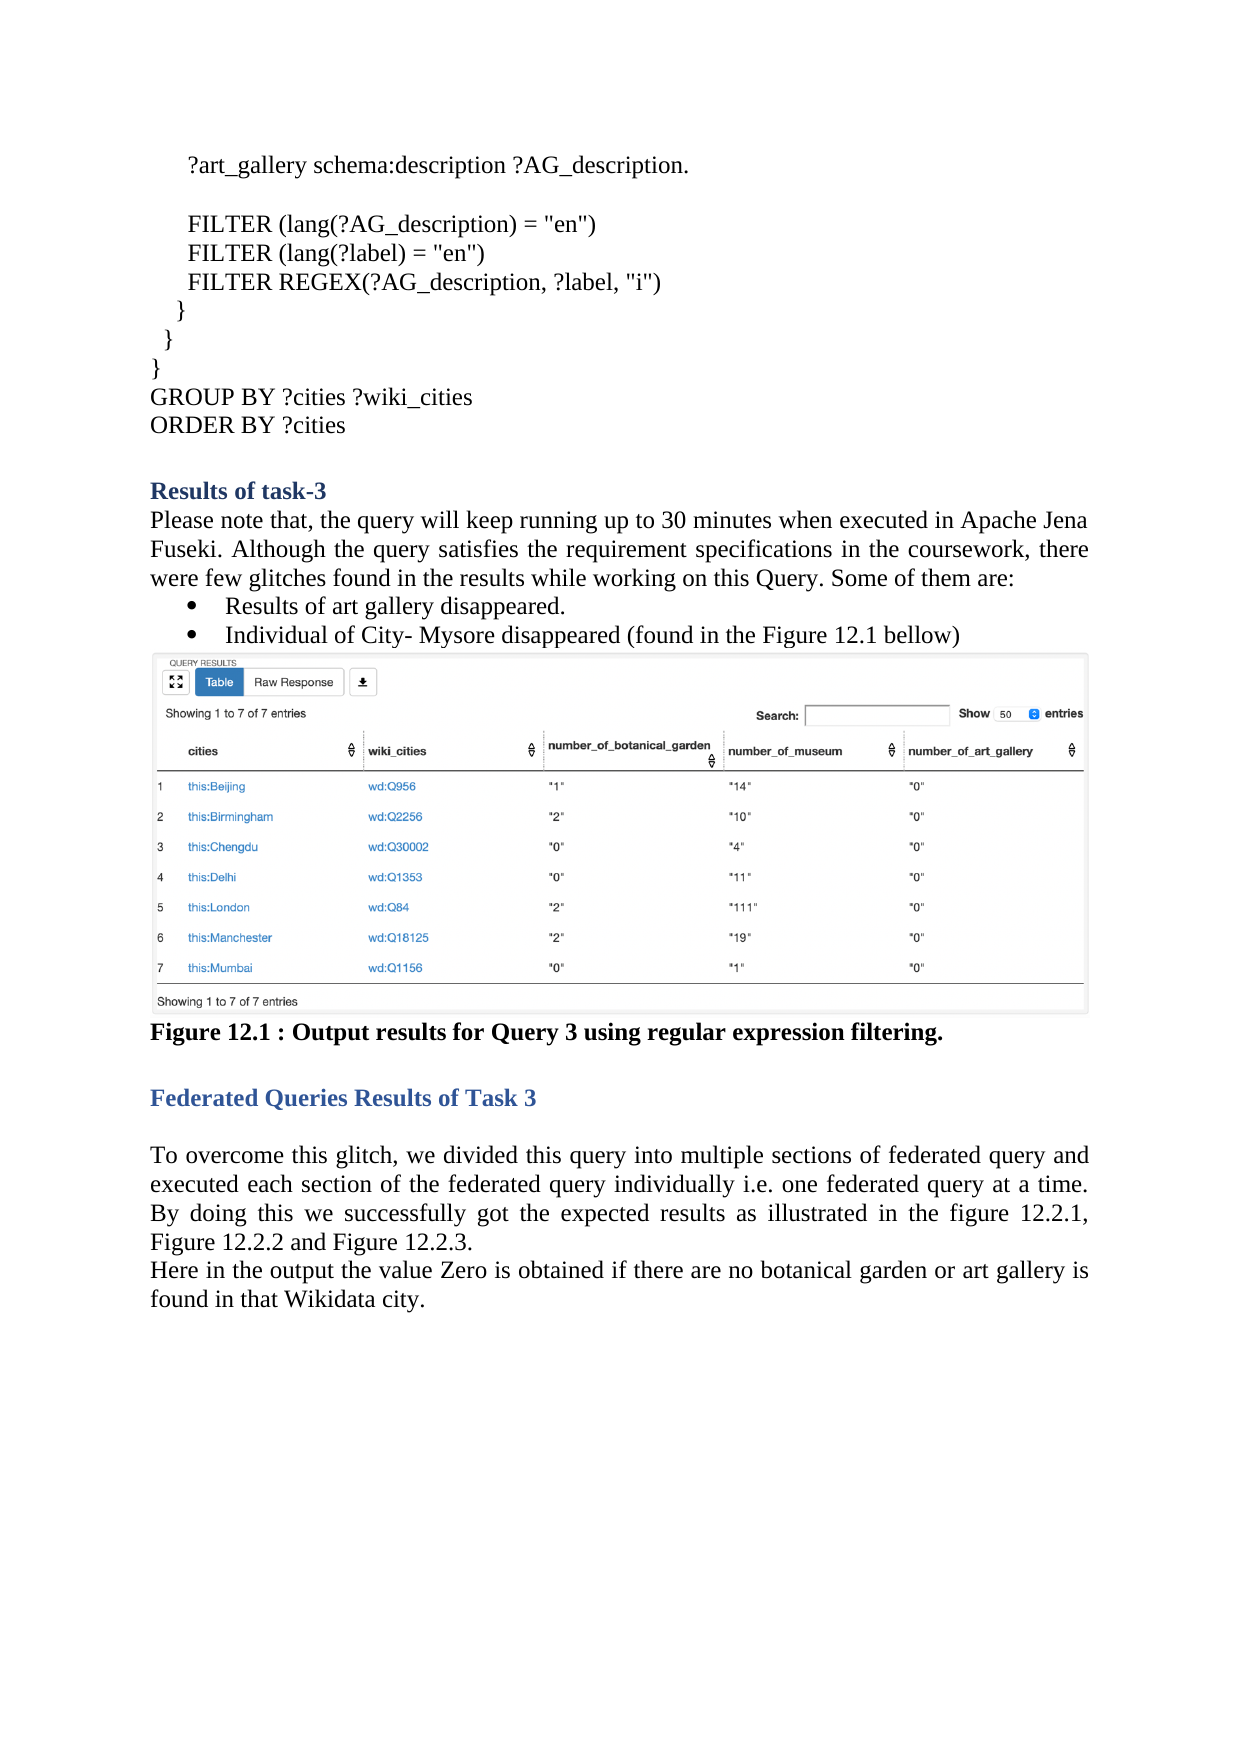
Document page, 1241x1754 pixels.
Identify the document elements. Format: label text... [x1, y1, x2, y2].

text FILTER REGEX(?AG_description, ?label, "i") [150, 267, 1090, 296]
list Results of art gallery disappeared. [187, 591, 1090, 620]
text Please note that, the query will keep running up to 30 minutes when executed in Apache Jena Fuseki. Although the query satisfies the requirement specifications in the coursework, there were few glitches found in the results while working on this Query. Some of them are: [150, 505, 1090, 591]
text } [150, 324, 1090, 353]
list Individual of City- Mysore disappeared (found in the Figure 12.1 bellow) [187, 620, 1090, 648]
text } [150, 353, 1090, 382]
text Figure 12.1 : Output results for Query 3 using regular expression filtering. [150, 1018, 1090, 1046]
subtitle Results of task-3 [150, 476, 1090, 505]
picture [150, 648, 1091, 1018]
text FILTER (lang(?AG_description) = "en") [150, 209, 1090, 238]
text FILTER (lang(?label) = "en") [150, 238, 1090, 267]
text To overcome this glitch, we divided this query into multiple sections of federated query and executed each section of the federated query individually i.e. one federated query at a time. By doing this we successfully got the expected results as illustrated in the figure 12.2.1, Figure 12.2.2 and Figure 12.2.3. [150, 1141, 1090, 1256]
text GROUP BY ?cities ?wiki_cities [150, 382, 1090, 411]
text Here in the output the value Zero is obtained if there are no botanical garden or art gallery is found in that Wikidata city. [150, 1256, 1090, 1313]
text } [150, 296, 1090, 324]
text ?art_gallery schema:description ?AG_description. [150, 150, 1090, 179]
subtitle Federated Queries Results of Task 3 [150, 1083, 1090, 1112]
text ORDER BY ?cities [150, 411, 1090, 439]
